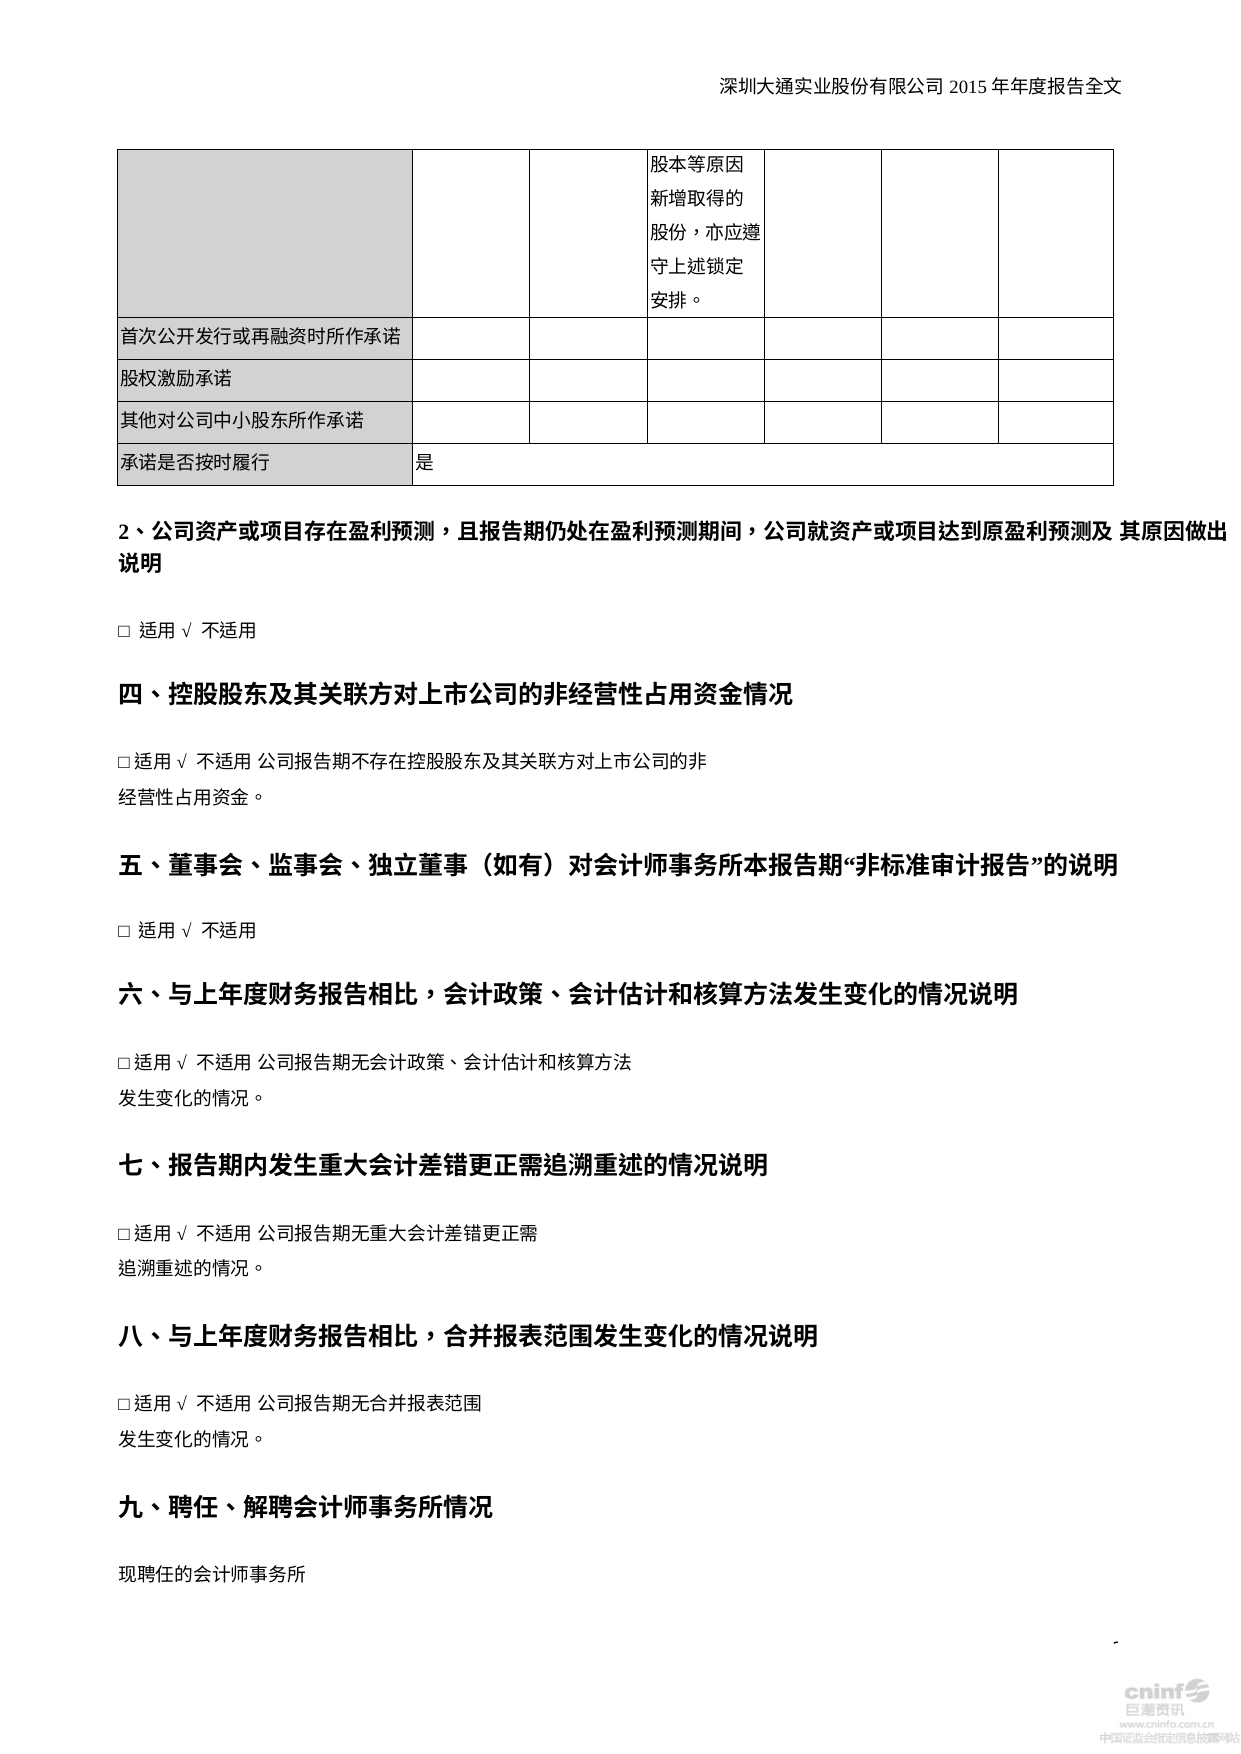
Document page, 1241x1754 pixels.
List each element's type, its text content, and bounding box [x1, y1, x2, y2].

table_header [530, 150, 647, 317]
subtitle 五、董事会、监事会、独立董事（如有）对会计师事务所本报告期“非标准审计报告”的说明 [118, 848, 1240, 882]
table_cell 股权激励承诺 [118, 360, 412, 401]
subtitle 四、控股股东及其关联方对上市公司的非经营性占用资金情况 [118, 677, 1240, 711]
table_header 股本等原因 新增取得的 股份，亦应遵 守上述锁定 安排。 [648, 150, 764, 317]
text □ 适用 √ 不适用 公司报告期无合并报表范围发生变化的情况。 [118, 1391, 495, 1452]
subtitle 九、聘任、解聘会计师事务所情况 [118, 1490, 1240, 1524]
text 现聘任的会计师事务所 [118, 1562, 1240, 1587]
table_cell [648, 402, 764, 443]
subtitle 八、与上年度财务报告相比，合并报表范围发生变化的情况说明 [118, 1319, 1240, 1353]
table_header [118, 150, 412, 317]
text □ 适用 √ 不适用 公司报告期无会计政策、会计估计和核算方法发生变化的情况。 [118, 1049, 645, 1110]
subtitle 2、公司资产或项目存在盈利预测，且报告期仍处在盈利预测期间，公司就资产或项目达到原盈利预测及 其原因做出说明 [118, 516, 1240, 577]
table_cell 是 [413, 444, 1113, 485]
text □ 适用 √ 不适用 公司报告期无重大会计差错更正需追溯重述的情况。 [118, 1220, 551, 1281]
table_cell 首次公开发行或再融资时所作承诺 [118, 318, 412, 359]
table_header [999, 150, 1113, 317]
table_header [413, 150, 529, 317]
text □ 适用 √ 不适用 公司报告期不存在控股股东及其关联方对上市公司的非经营性占用资金。 [118, 749, 720, 810]
table_cell [882, 402, 998, 443]
table_cell [530, 402, 647, 443]
table_cell [413, 402, 529, 443]
table_cell [765, 318, 881, 359]
table_header [765, 150, 881, 317]
table_cell [882, 318, 998, 359]
subtitle 六、与上年度财务报告相比，会计政策、会计估计和核算方法发生变化的情况说明 [118, 977, 1240, 1011]
table_cell [648, 360, 764, 401]
table_cell [530, 318, 647, 359]
table_cell [648, 318, 764, 359]
table_cell [530, 360, 647, 401]
table_cell [765, 402, 881, 443]
table_cell [999, 360, 1113, 401]
table_cell [999, 318, 1113, 359]
table_cell [413, 360, 529, 401]
subtitle 七、报告期内发生重大会计差错更正需追溯重述的情况说明 [118, 1148, 1240, 1182]
text □ 适用 √ 不适用 [118, 617, 1240, 643]
table_cell [413, 318, 529, 359]
table_cell [765, 360, 881, 401]
picture [1099, 1673, 1241, 1754]
table_header [882, 150, 998, 317]
table_cell [999, 402, 1113, 443]
table_cell [882, 360, 998, 401]
table_cell 其他对公司中小股东所作承诺 [118, 402, 412, 443]
text □ 适用 √ 不适用 [118, 918, 1240, 943]
table_cell 承诺是否按时履行 [118, 444, 412, 485]
